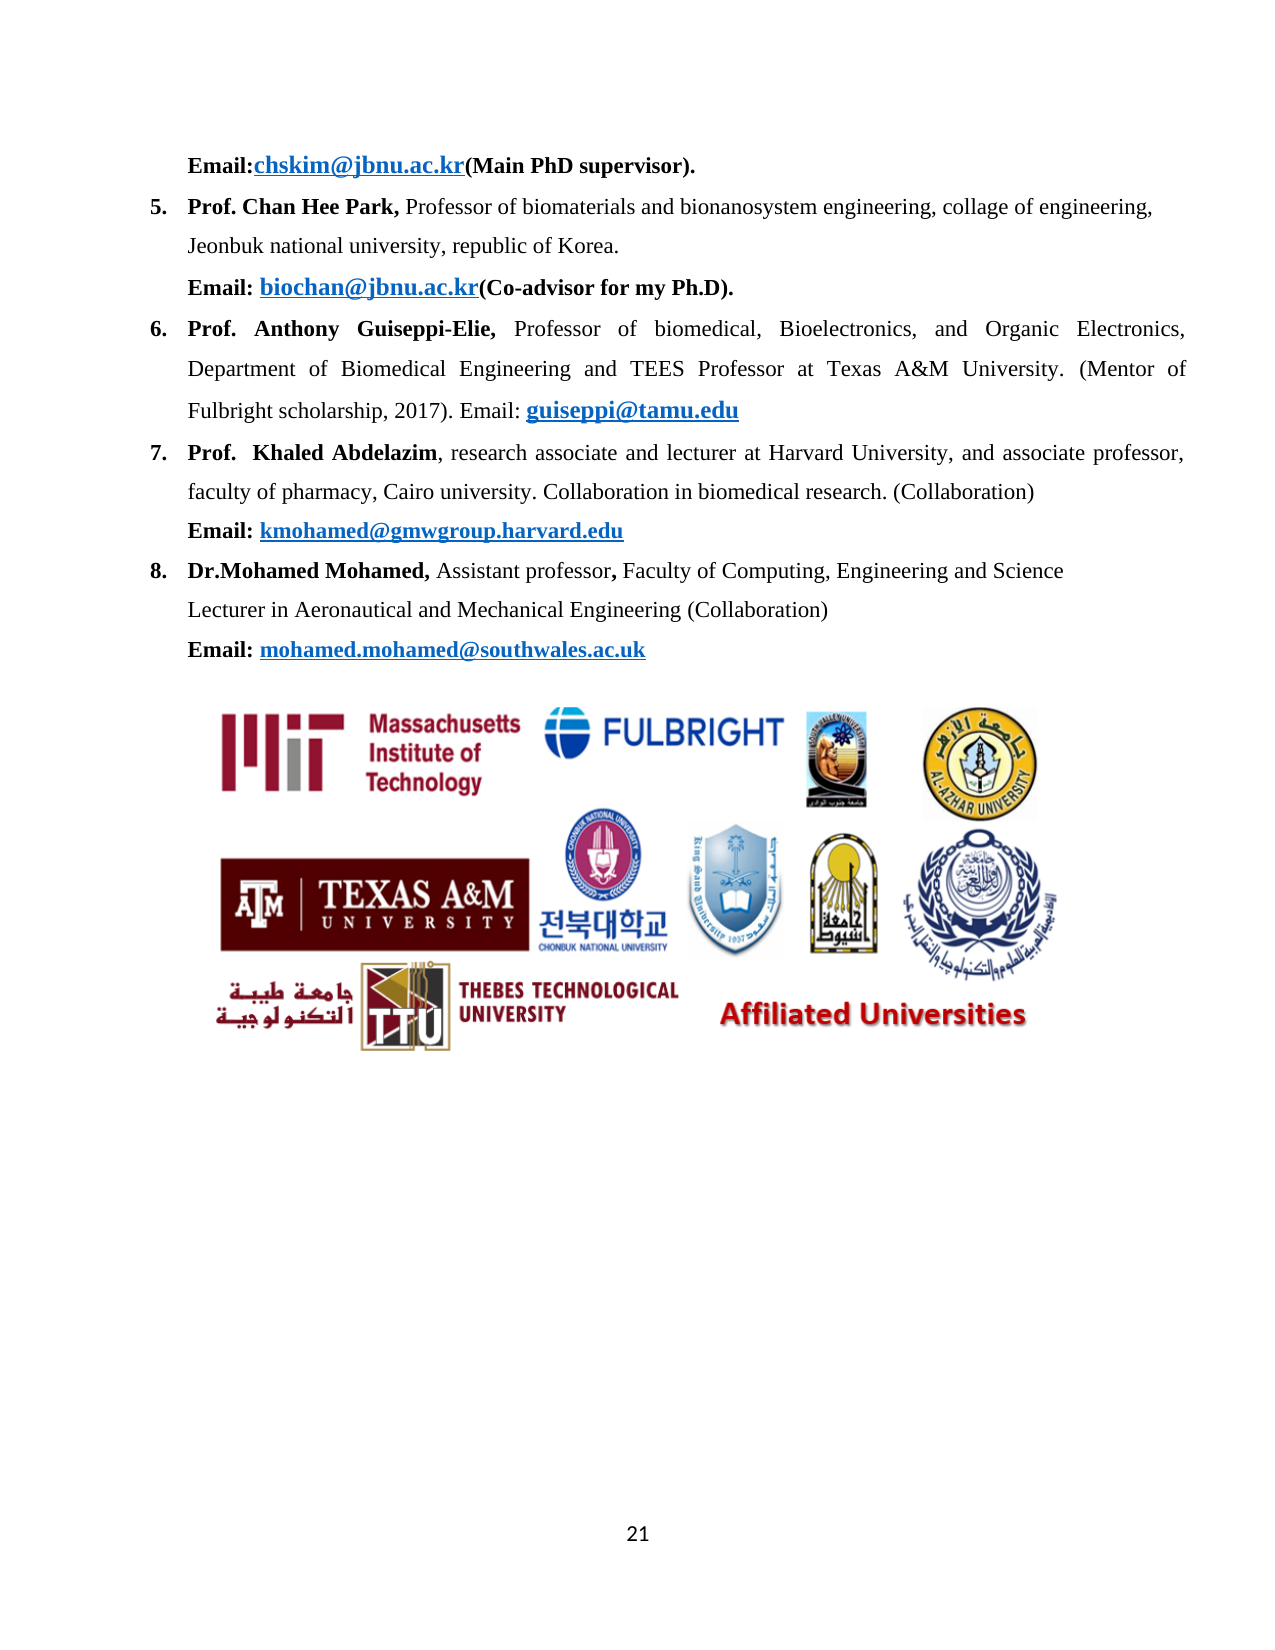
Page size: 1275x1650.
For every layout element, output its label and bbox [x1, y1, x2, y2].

table_cell [101, 150, 1198, 696]
picture [202, 696, 1073, 1061]
